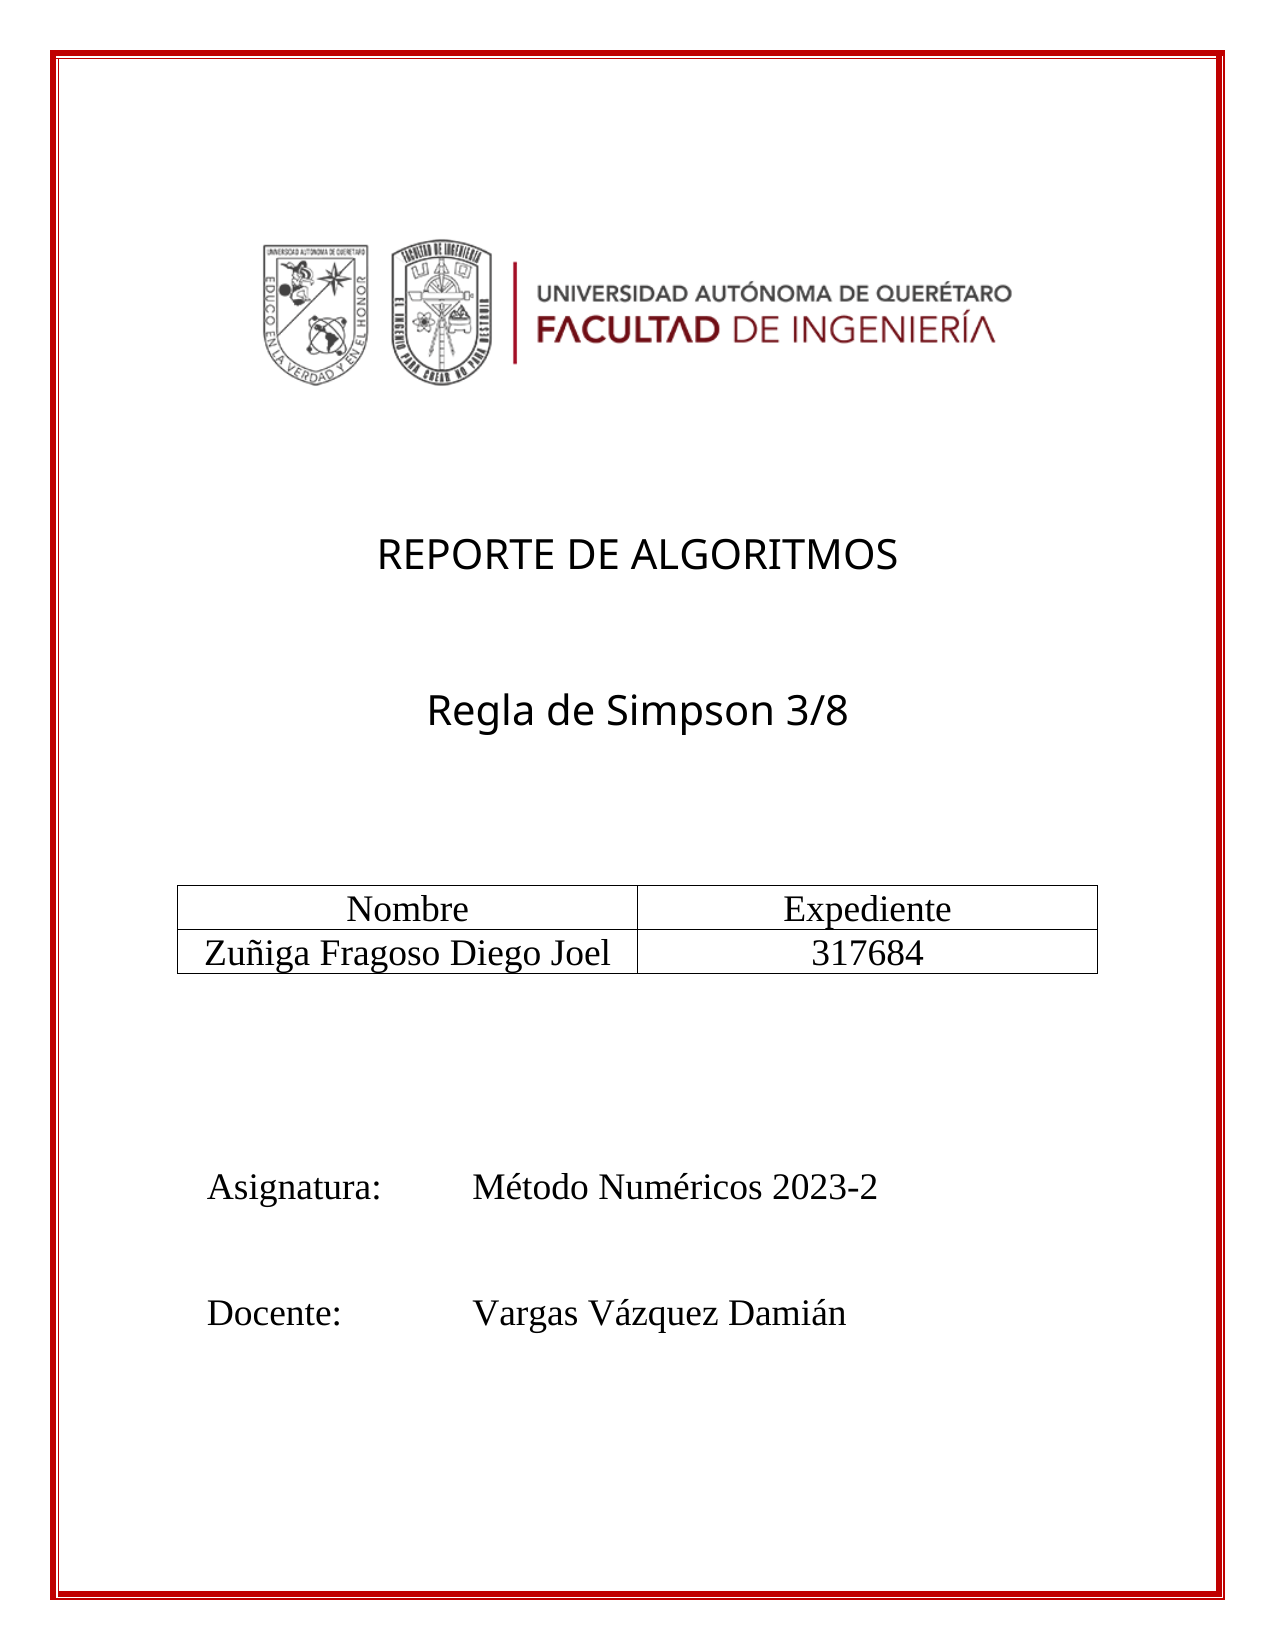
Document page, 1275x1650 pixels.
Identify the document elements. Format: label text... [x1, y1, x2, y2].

table_header Expediente [638, 886, 1097, 929]
table_cell Zuñiga Fragoso Diego Joel [178, 930, 637, 973]
text Asignatura: Método Numéricos 2023-2 [192, 1164, 1098, 1207]
text Docente: Vargas Vázquez Damián [207, 1291, 1098, 1334]
table_header Nombre [178, 886, 637, 929]
picture [246, 216, 1029, 409]
text REPORTE DE ALGORITMOS [177, 525, 1098, 582]
text Regla de Simpson 3/8 [177, 681, 1098, 737]
table_cell 317684 [638, 930, 1097, 973]
